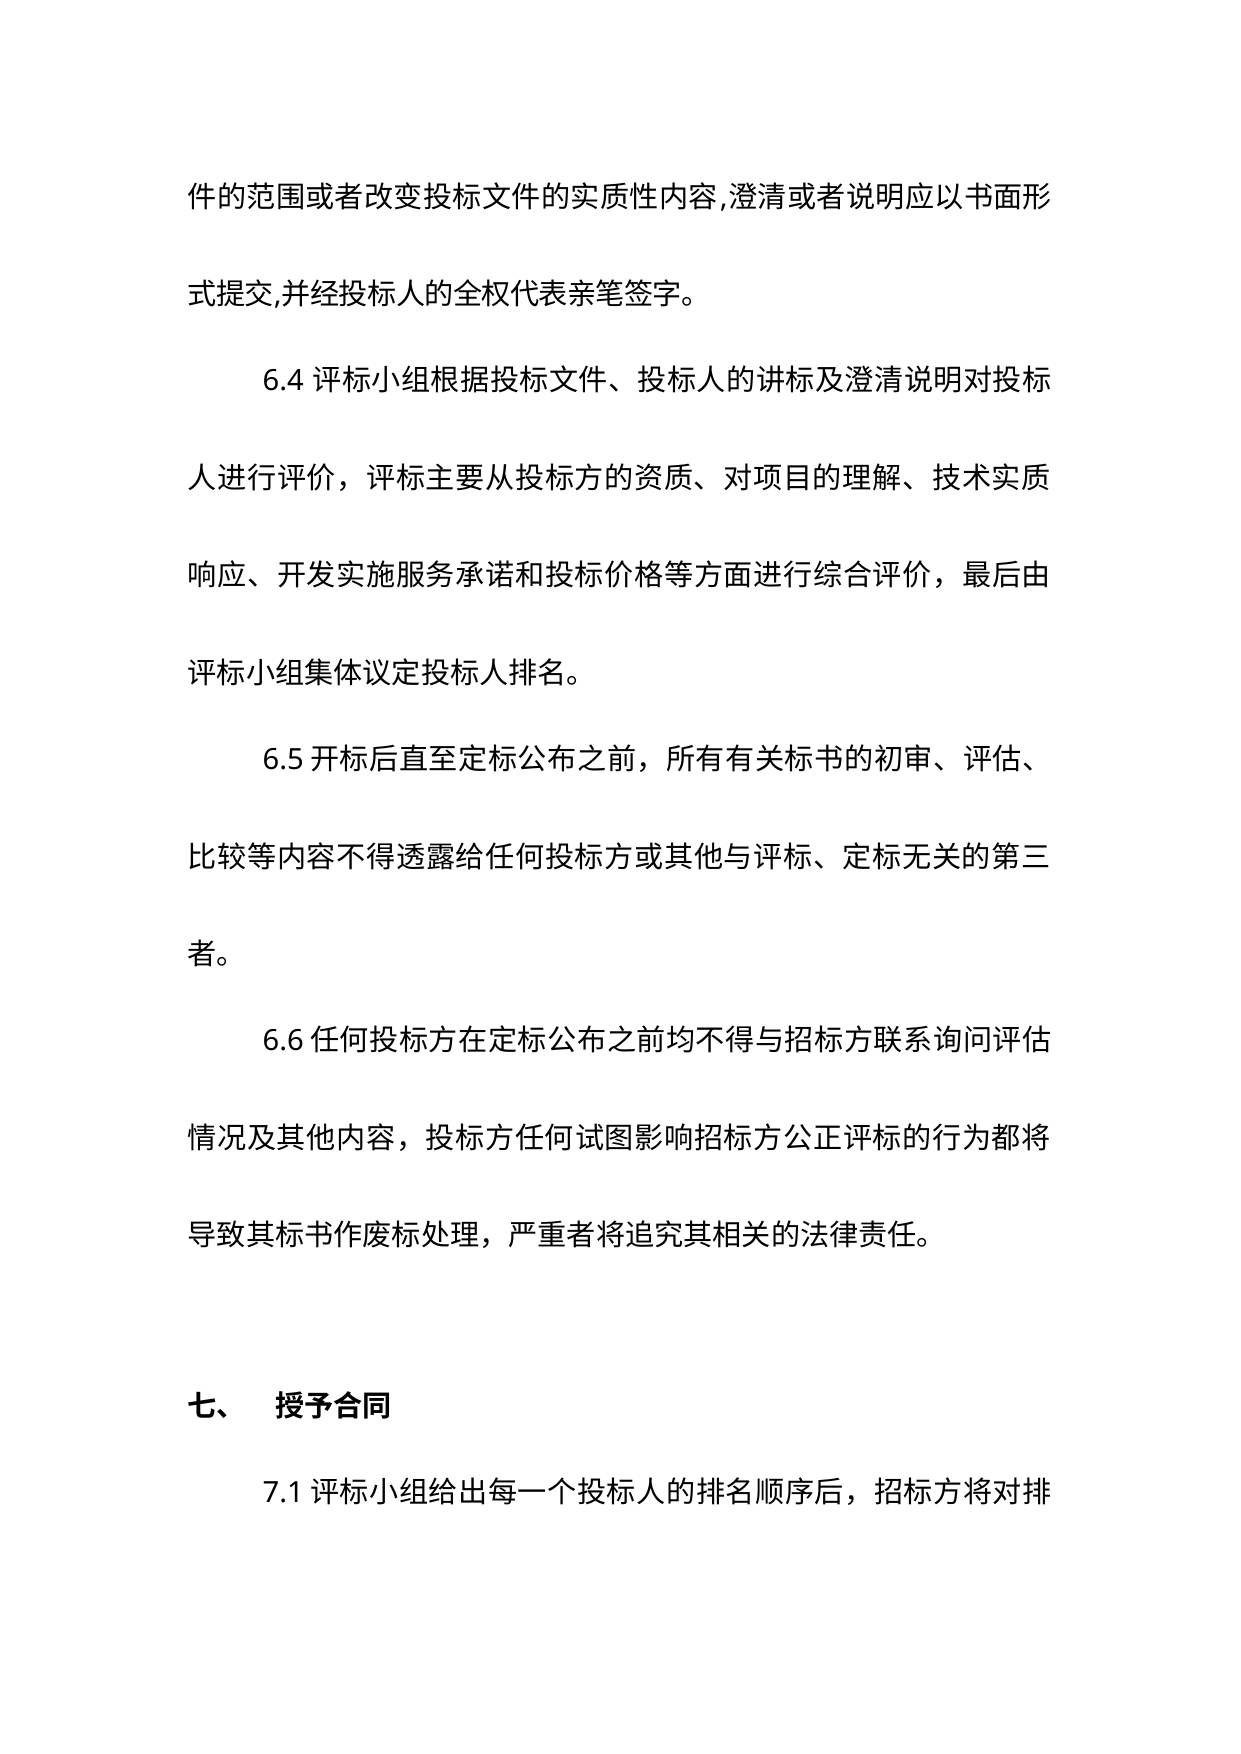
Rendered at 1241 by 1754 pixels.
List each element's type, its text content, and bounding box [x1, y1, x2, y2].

text 6.4 评标小组根据投标文件、投标人的讲标及澄清说明对投标人进行评价，评标主要从投标方的资质、对项目的理解、技术实质响应、开发实施服务承诺和投标价格等方面进行综合评价，最后由评标小组集体议定投标人排名。 [187, 346, 1053, 703]
text 6.6任何投标方在定标公布之前均不得与招标方联系询问评估情况及其他内容，投标方任何试图影响招标方公正评标的行为都将导致其标书作废标处理，严重者将追究其相关的法律责任。 [187, 1005, 1053, 1265]
list 授予合同 [187, 1371, 1053, 1436]
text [187, 162, 1053, 324]
text 6.5开标后直至定标公布之前，所有有关标书的初审、评估、比较等内容不得透露给任何投标方或其他与评标、定标无关的第三者。 [187, 724, 1053, 984]
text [187, 1457, 1053, 1522]
